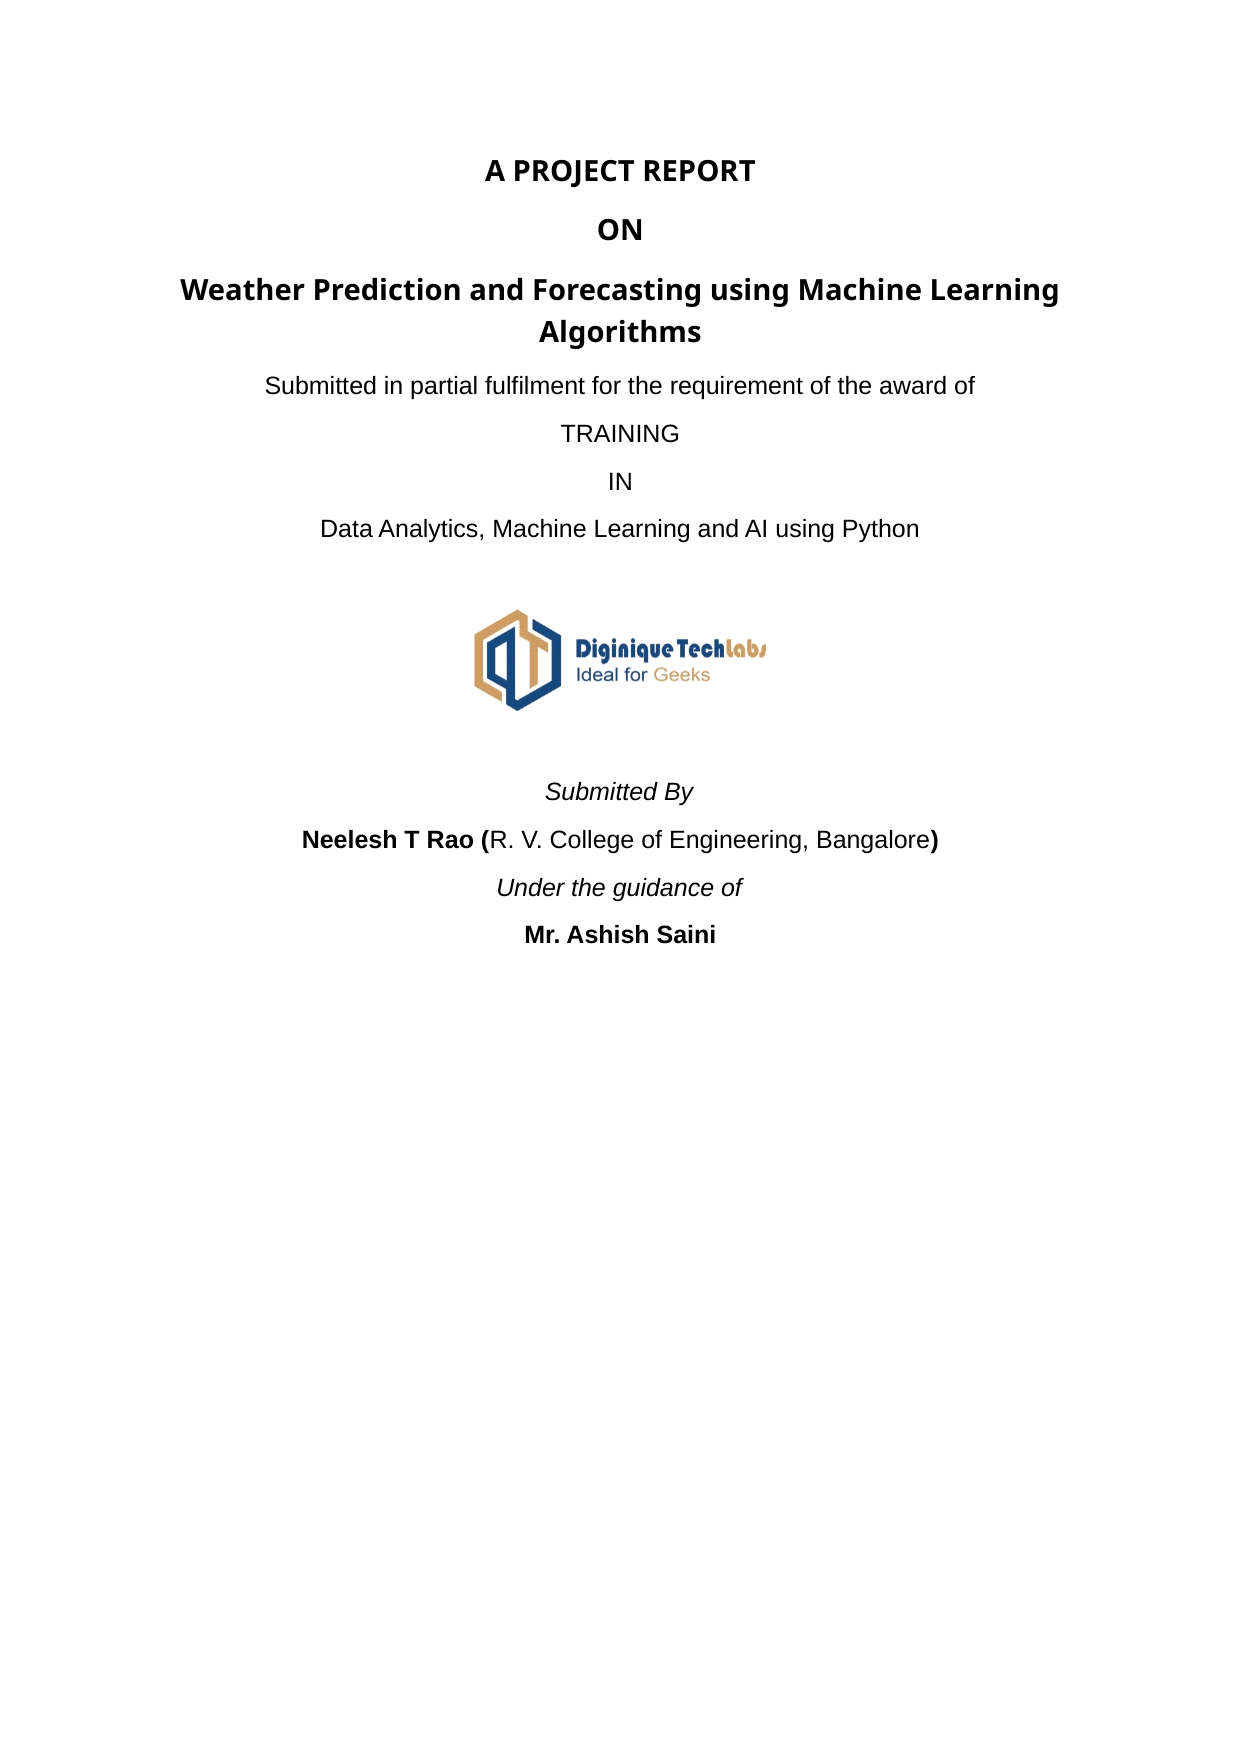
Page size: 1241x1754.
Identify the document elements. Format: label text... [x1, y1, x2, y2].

text A PROJECT REPORT [150, 150, 1090, 190]
text TRAINING [150, 419, 1090, 448]
text Mr. Ashish Saini [150, 921, 1090, 949]
text Submitted in partial fulfilment for the requirement of the award of [150, 371, 1090, 400]
picture [474, 609, 766, 711]
text Data Analytics, Machine Learning and AI using Python [150, 514, 1090, 543]
text ON [150, 209, 1090, 249]
text Weather Prediction and Forecasting using Machine Learning Algorithms [150, 269, 1090, 351]
text IN [150, 467, 1090, 495]
text Under the guidance of [150, 873, 1090, 902]
text Submitted By [150, 777, 1090, 806]
text Neelesh T Rao (R. V. College of Engineering, Bangalore) [150, 825, 1090, 854]
